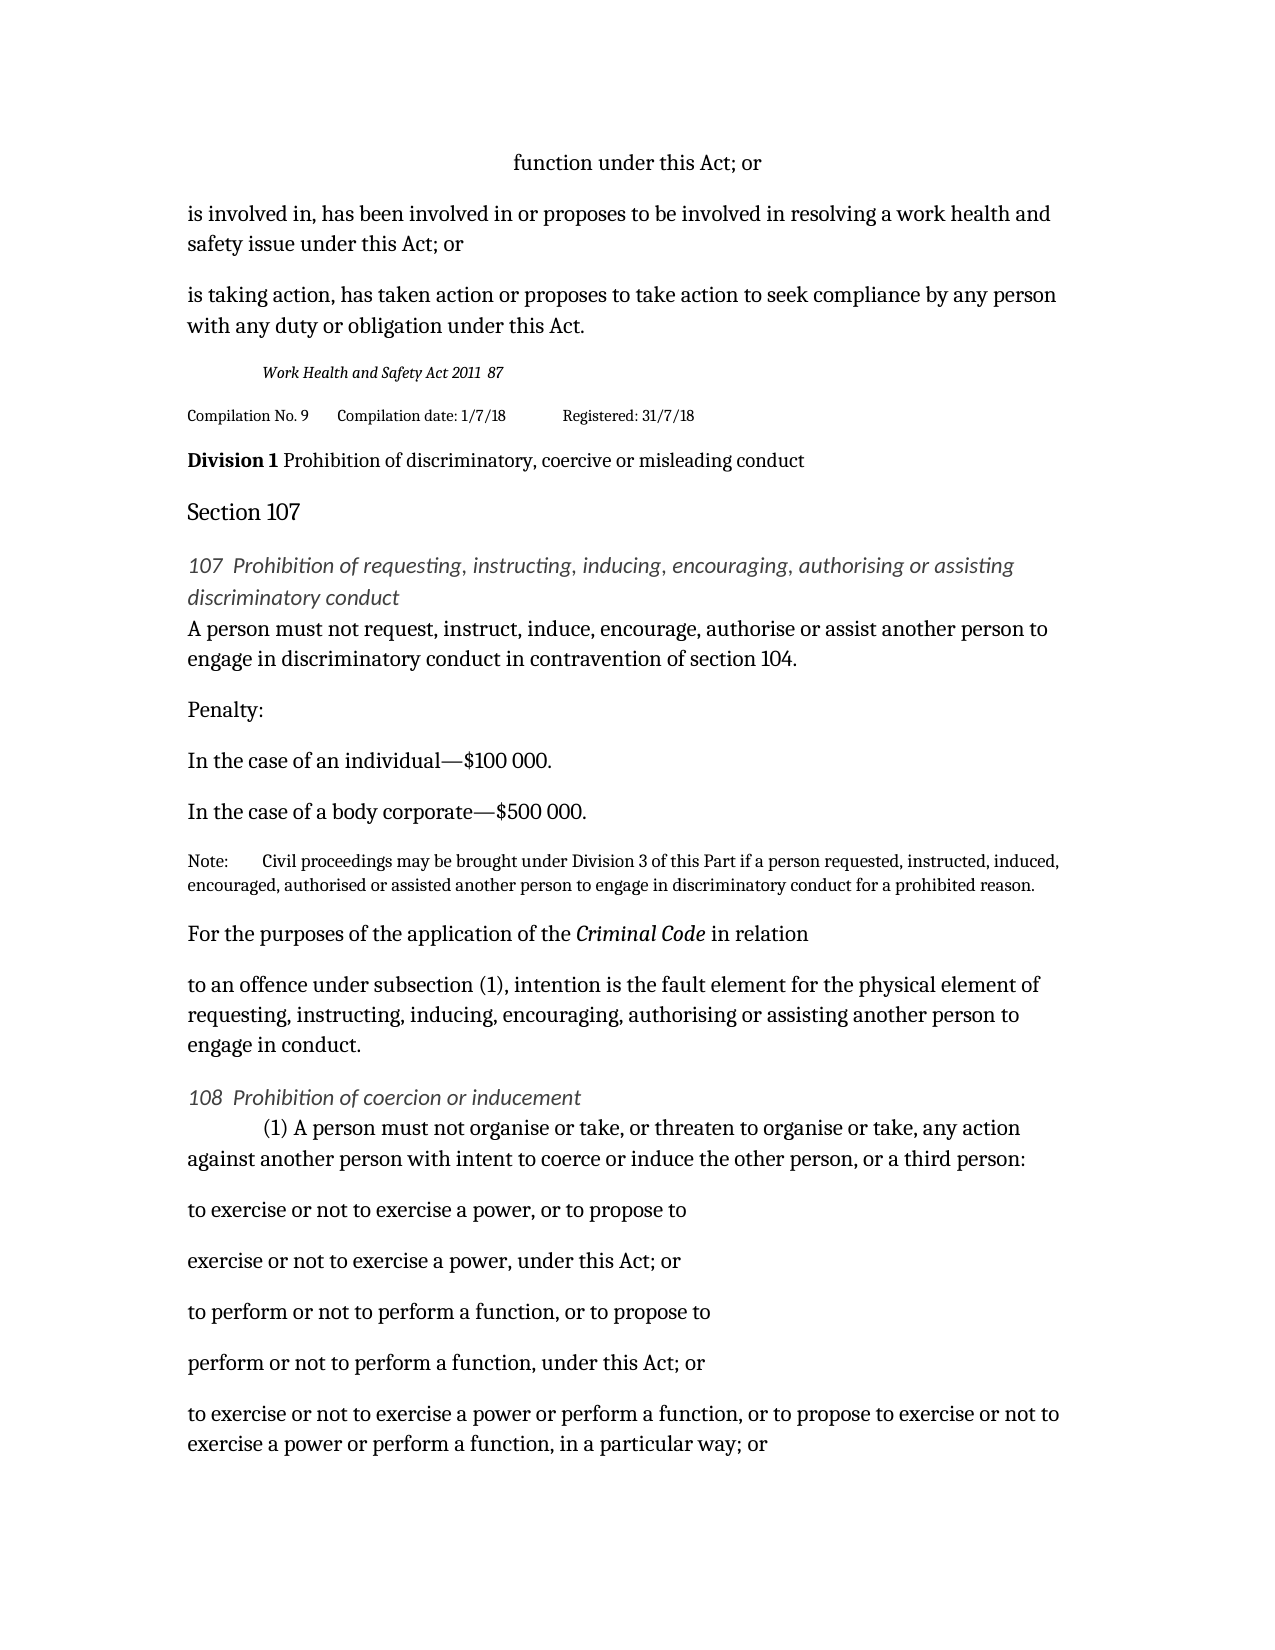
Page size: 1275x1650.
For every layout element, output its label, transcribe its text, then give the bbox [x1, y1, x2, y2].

text Penalty: [187, 697, 1087, 723]
text Note: Civil proceedings may be brought under Division 3 of this Part if a person requested, instructed, induced, encouraged, authorised or assisted another person to engage in discriminatory conduct for a prohibited reason. [187, 850, 1087, 896]
text exercise or not to exercise a power, under this Act; or [187, 1247, 1087, 1274]
text In the case of an individual—$100 000. [187, 748, 1087, 774]
text function under this Act; or [187, 150, 1087, 176]
text to exercise or not to exercise a power, or to propose to [187, 1196, 1087, 1223]
text is involved in, has been involved in or proposes to be involved in resolving a work health and safety issue under this Act; or [187, 201, 1087, 258]
subtitle 108 Prohibition of coercion or inducement [187, 1083, 1087, 1111]
text Section 107 [187, 497, 1087, 526]
text is taking action, has taken action or proposes to take action to seek compliance by any person with any duty or obligation under this Act. [187, 282, 1087, 339]
text perform or not to perform a function, under this Act; or [187, 1349, 1087, 1376]
text (1) A person must not organise or take, or threaten to organise or take, any action against another person with intent to coerce or induce the other person, or a third person: [187, 1115, 1087, 1172]
text to an offence under subsection (1), intention is the fault element for the physical element of requesting, instructing, inducing, encouraging, authorising or assisting another person to engage in conduct. [187, 972, 1087, 1058]
text Compilation No. 9 Compilation date: 1/7/18 Registered: 31/7/18 [187, 406, 1087, 426]
text Division 1 Prohibition of discriminatory, coercive or misleading conduct [187, 449, 1087, 473]
text For the purposes of the application of the Criminal Code in relation [187, 921, 1087, 947]
text Work Health and Safety Act 2011 87 [187, 363, 1087, 383]
text In the case of a body corporate—$500 000. [187, 799, 1087, 825]
text to perform or not to perform a function, or to propose to [187, 1298, 1087, 1325]
text A person must not request, instruct, induce, encourage, authorise or assist another person to engage in discriminatory conduct in contravention of section 104. [187, 616, 1087, 672]
text to exercise or not to exercise a power or perform a function, or to propose to exercise or not to exercise a power or perform a function, in a particular way; or [187, 1401, 1087, 1457]
subtitle 107 Prohibition of requesting, instructing, inducing, encouraging, authorising or assisting discriminatory conduct [187, 551, 1087, 612]
